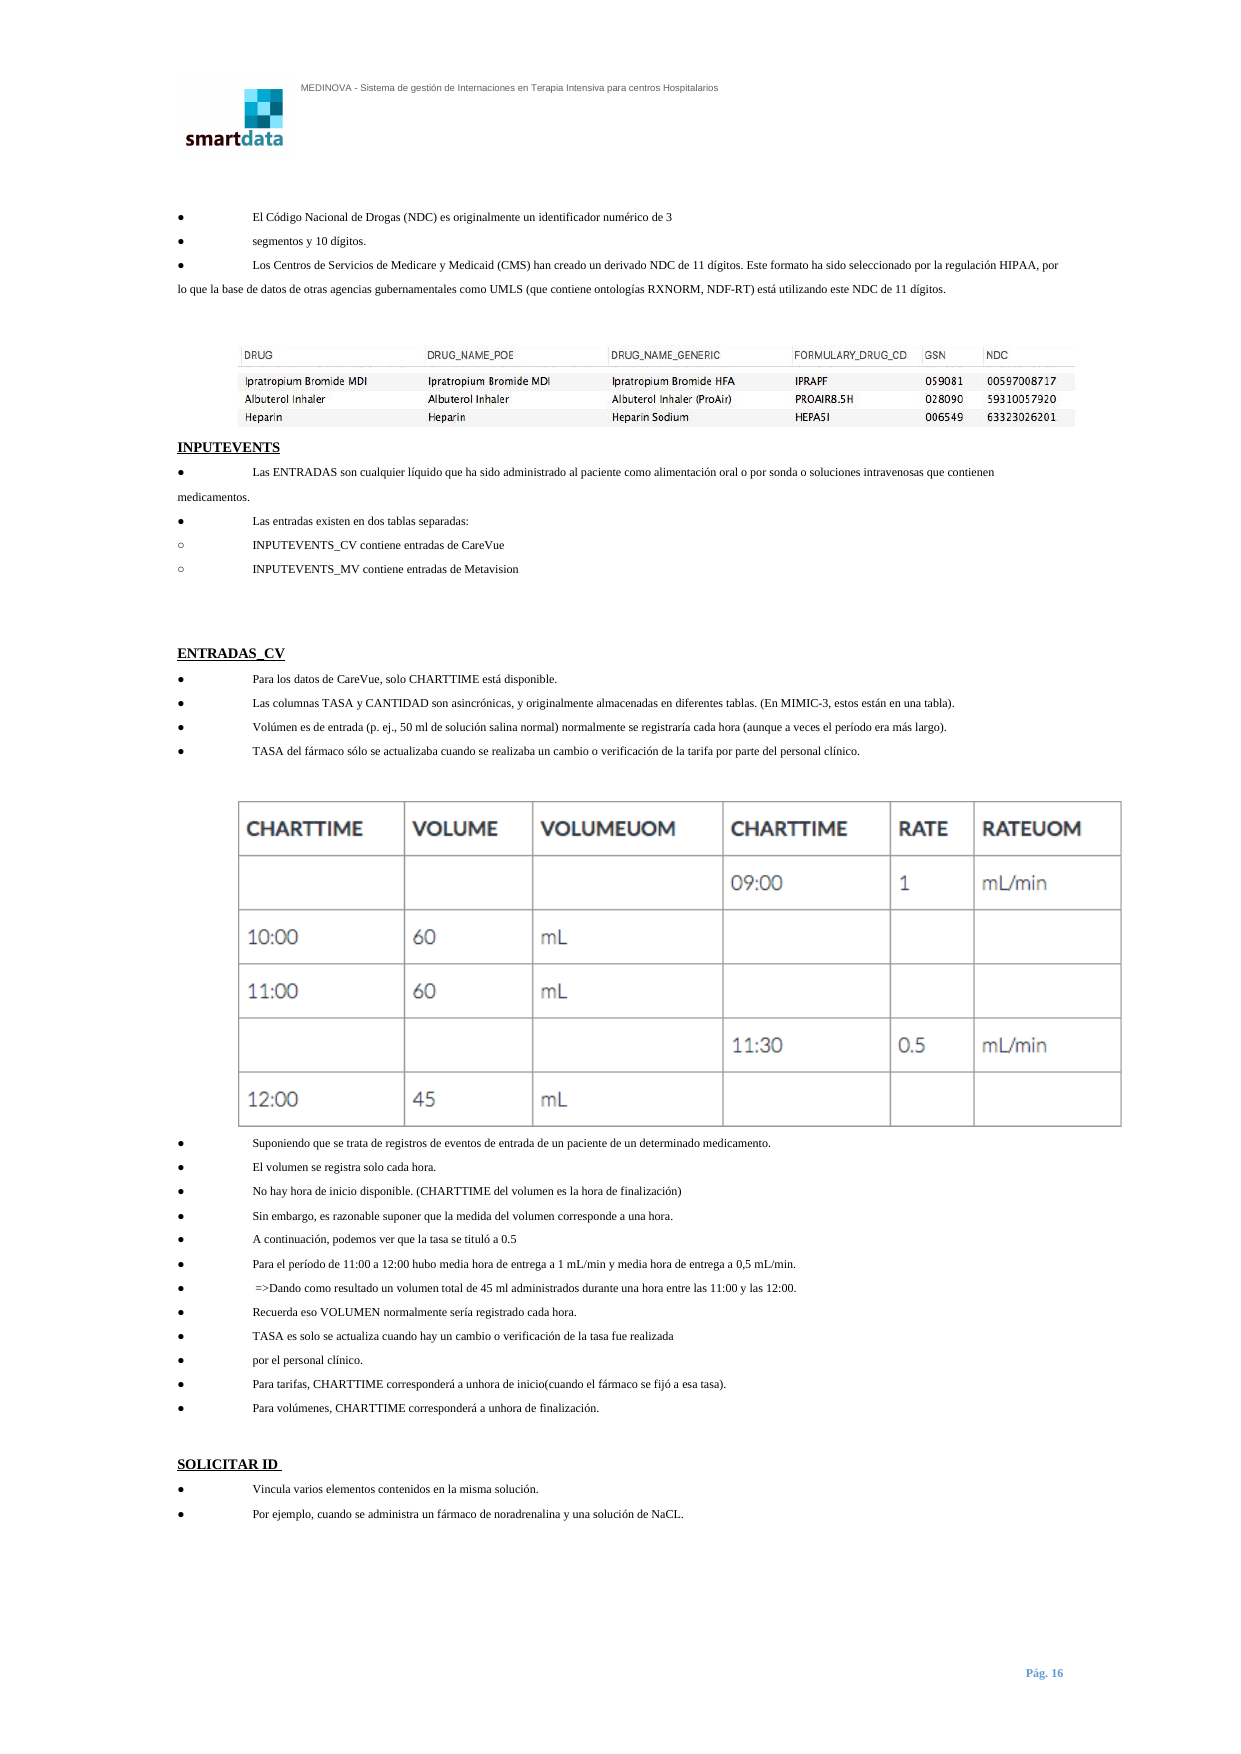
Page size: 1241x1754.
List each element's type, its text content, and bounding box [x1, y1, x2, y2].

list segmentos y 10 dígitos. [177, 224, 1063, 248]
list Para volúmenes, CHARTTIME corresponderá a unhora de finalización. [177, 1391, 1063, 1415]
list Por ejemplo, cuando se administra un fármaco de noradrenalina y una solución de NaCL. [177, 1497, 1063, 1521]
list Para tarifas, CHARTTIME corresponderá a unhora de inicio(cuando el fármaco se fijó a esa tasa). [177, 1367, 1063, 1391]
list Sin embargo, es razonable suponer que la medida del volumen corresponde a una hora. [177, 1198, 1063, 1223]
list Las ENTRADAS son cualquier líquido que ha sido administrado al paciente como alimentación oral o por sonda o soluciones intravenosas que contienen medicamentos. [177, 456, 1063, 504]
list El volumen se registra solo cada hora. [177, 1150, 1063, 1174]
list Los Centros de Servicios de Medicare y Medicaid (CMS) han creado un derivado NDC de 11 dígitos. Este formato ha sido seleccionado por la regulación HIPAA, por lo que la base de datos de otras agencias gubernamentales como UMLS (que contiene ontologías RXNORM, NDF-RT) está utilizando este NDC de 11 dígitos. [177, 248, 1063, 296]
picture [238, 801, 1122, 1127]
text ENTRADAS_CV [177, 633, 1063, 662]
list El Código Nacional de Drogas (NDC) es originalmente un identificador numérico de 3 [177, 200, 1063, 224]
list No hay hora de inicio disponible. (CHARTTIME del volumen es la hora de finalización) [177, 1174, 1063, 1198]
list A continuación, podemos ver que la tasa se tituló a 0.5 [177, 1223, 1063, 1247]
list Recuerda eso VOLUMEN normalmente sería registrado cada hora. [177, 1295, 1063, 1319]
list Para los datos de CareVue, solo CHARTTIME está disponible. [177, 662, 1063, 686]
list INPUTEVENTS_MV contiene entradas de Metavision [177, 552, 1063, 576]
list TASA del fármaco sólo se actualizaba cuando se realizaba un cambio o verificación de la tarifa por parte del personal clínico. [177, 734, 1063, 758]
picture [237, 345, 1076, 427]
picture [177, 73, 297, 156]
list =>Dando como resultado un volumen total de 45 ml administrados durante una hora entre las 11:00 y las 12:00. [177, 1271, 1063, 1295]
list TASA es solo se actualiza cuando hay un cambio o verificación de la tasa fue realizada [177, 1319, 1063, 1343]
list Para el período de 11:00 a 12:00 hubo media hora de entrega a 1 mL/min y media hora de entrega a 0,5 mL/min. [177, 1247, 1063, 1271]
list Volúmen es de entrada (p. ej., 50 ml de solución salina normal) normalmente se registraría cada hora (aunque a veces el período era más largo). [177, 710, 1063, 734]
list por el personal clínico. [177, 1343, 1063, 1367]
list Las entradas existen en dos tablas separadas: [177, 504, 1063, 528]
list Las columnas TASA y CANTIDAD son asincrónicas, y originalmente almacenadas en diferentes tablas. (En MIMIC-3, estos están en una tabla). [177, 686, 1063, 710]
list Vincula varios elementos contenidos en la misma solución. [177, 1473, 1063, 1497]
text SOLICITAR ID [177, 1444, 1063, 1473]
list INPUTEVENTS_CV contiene entradas de CareVue [177, 528, 1063, 552]
